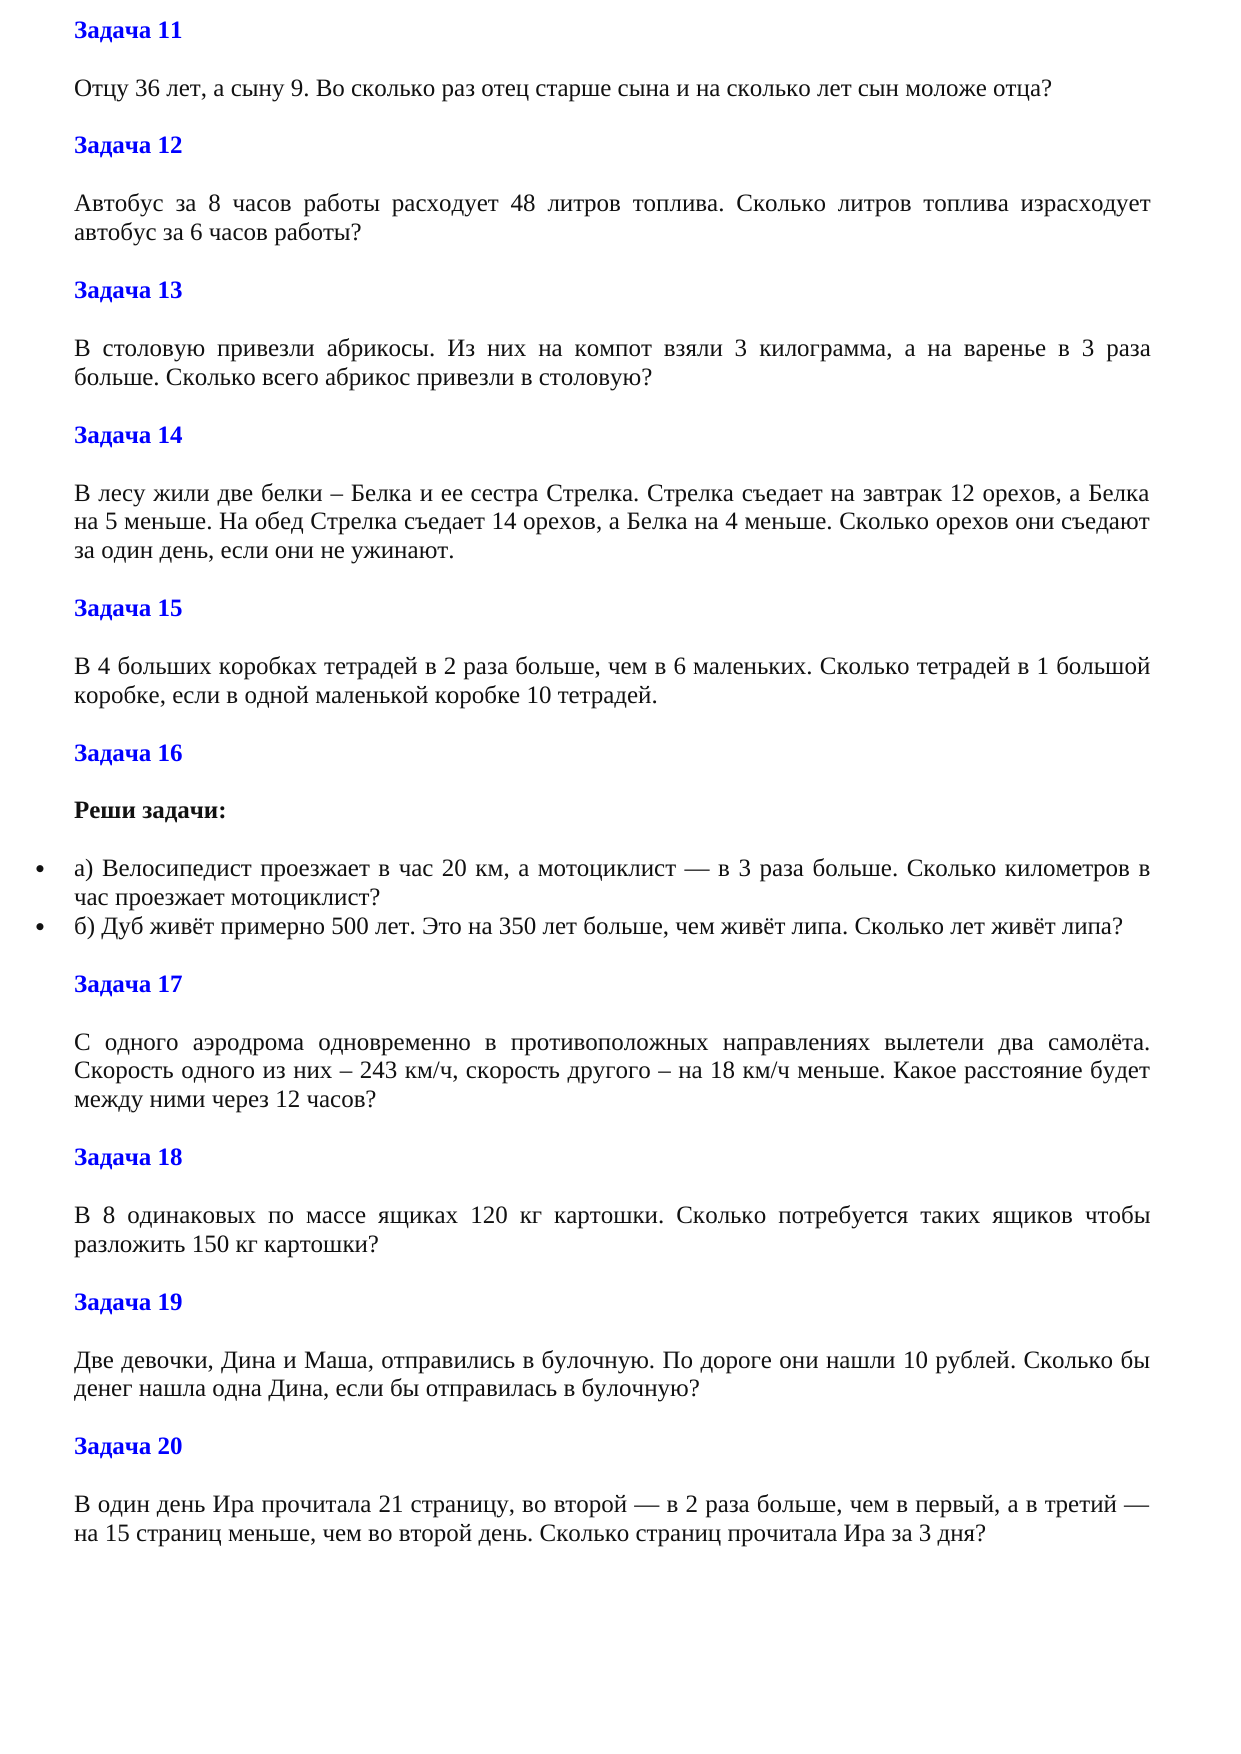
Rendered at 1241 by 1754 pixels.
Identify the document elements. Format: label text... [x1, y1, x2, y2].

text Задача 18 [74, 1142, 1152, 1171]
text Задача 19 [74, 1287, 1152, 1316]
text Задача 13 [74, 275, 1152, 304]
text Задача 11 [74, 15, 1152, 43]
text В один день Ира прочитала 21 страницу, во второй — в 2 раза больше, чем в первый, а в третий — на 15 страниц меньше, чем во второй день. Сколько страниц прочитала Ира за 3 дня? [74, 1489, 1152, 1547]
text Отцу 36 лет, а сыну 9. Во сколько раз отец старше сына и на сколько лет сын моложе отца? [74, 73, 1152, 101]
text Две девочки, Дина и Маша, отправились в булочную. По дороге они нашли 10 рублей. Сколько бы денег нашла одна Дина, если бы отправилась в булочную? [74, 1345, 1152, 1402]
text Задача 14 [74, 420, 1152, 448]
text Задача 20 [74, 1431, 1152, 1460]
text В 4 больших коробках тетрадей в 2 раза больше, чем в 6 маленьких. Сколько тетрадей в 1 большой коробке, если в одной маленькой коробке 10 тетрадей. [74, 651, 1152, 708]
text В столовую привезли абрикосы. Из них на компот взяли 3 килограмма, а на варенье в 3 раза больше. Сколько всего абрикос привезли в столовую? [74, 333, 1152, 391]
text Задача 17 [74, 969, 1152, 998]
text Задача 12 [74, 131, 1152, 159]
text С одного аэродрома одновременно в противоположных направлениях вылетели два самолёта. Скорость одного из них – 243 км/ч, скорость другого – на 18 км/ч меньше. Какое расстояние будет между ними через 12 часов? [74, 1027, 1152, 1113]
list а) Велосипедист проезжает в час 20 км, а мотоциклист — в 3 раза больше. Сколько километров в час проезжает мотоциклист? [36, 853, 1152, 911]
text Задача 15 [74, 593, 1152, 622]
text Задача 16 [74, 738, 1152, 766]
text Реши задачи: [74, 796, 1152, 824]
text В лесу жили две белки – Белка и ее сестра Стрелка. Стрелка съедает на завтрак 12 орехов, а Белка на 5 меньше. На обед Стрелка съедает 14 орехов, а Белка на 4 меньше. Сколько орехов они съедают за один день, если они не ужинают. [74, 478, 1152, 564]
text В 8 одинаковых по массе ящиках 120 кг картошки. Сколько потребуется таких ящиков чтобы разложить 150 кг картошки? [74, 1200, 1152, 1258]
list б) Дуб живёт примерно 500 лет. Это на 350 лет больше, чем живёт липа. Сколько лет живёт липа? [36, 911, 1152, 940]
text Автобус за 8 часов работы расходует 48 литров топлива. Сколько литров топлива израсходует автобус за 6 часов работы? [74, 188, 1152, 246]
